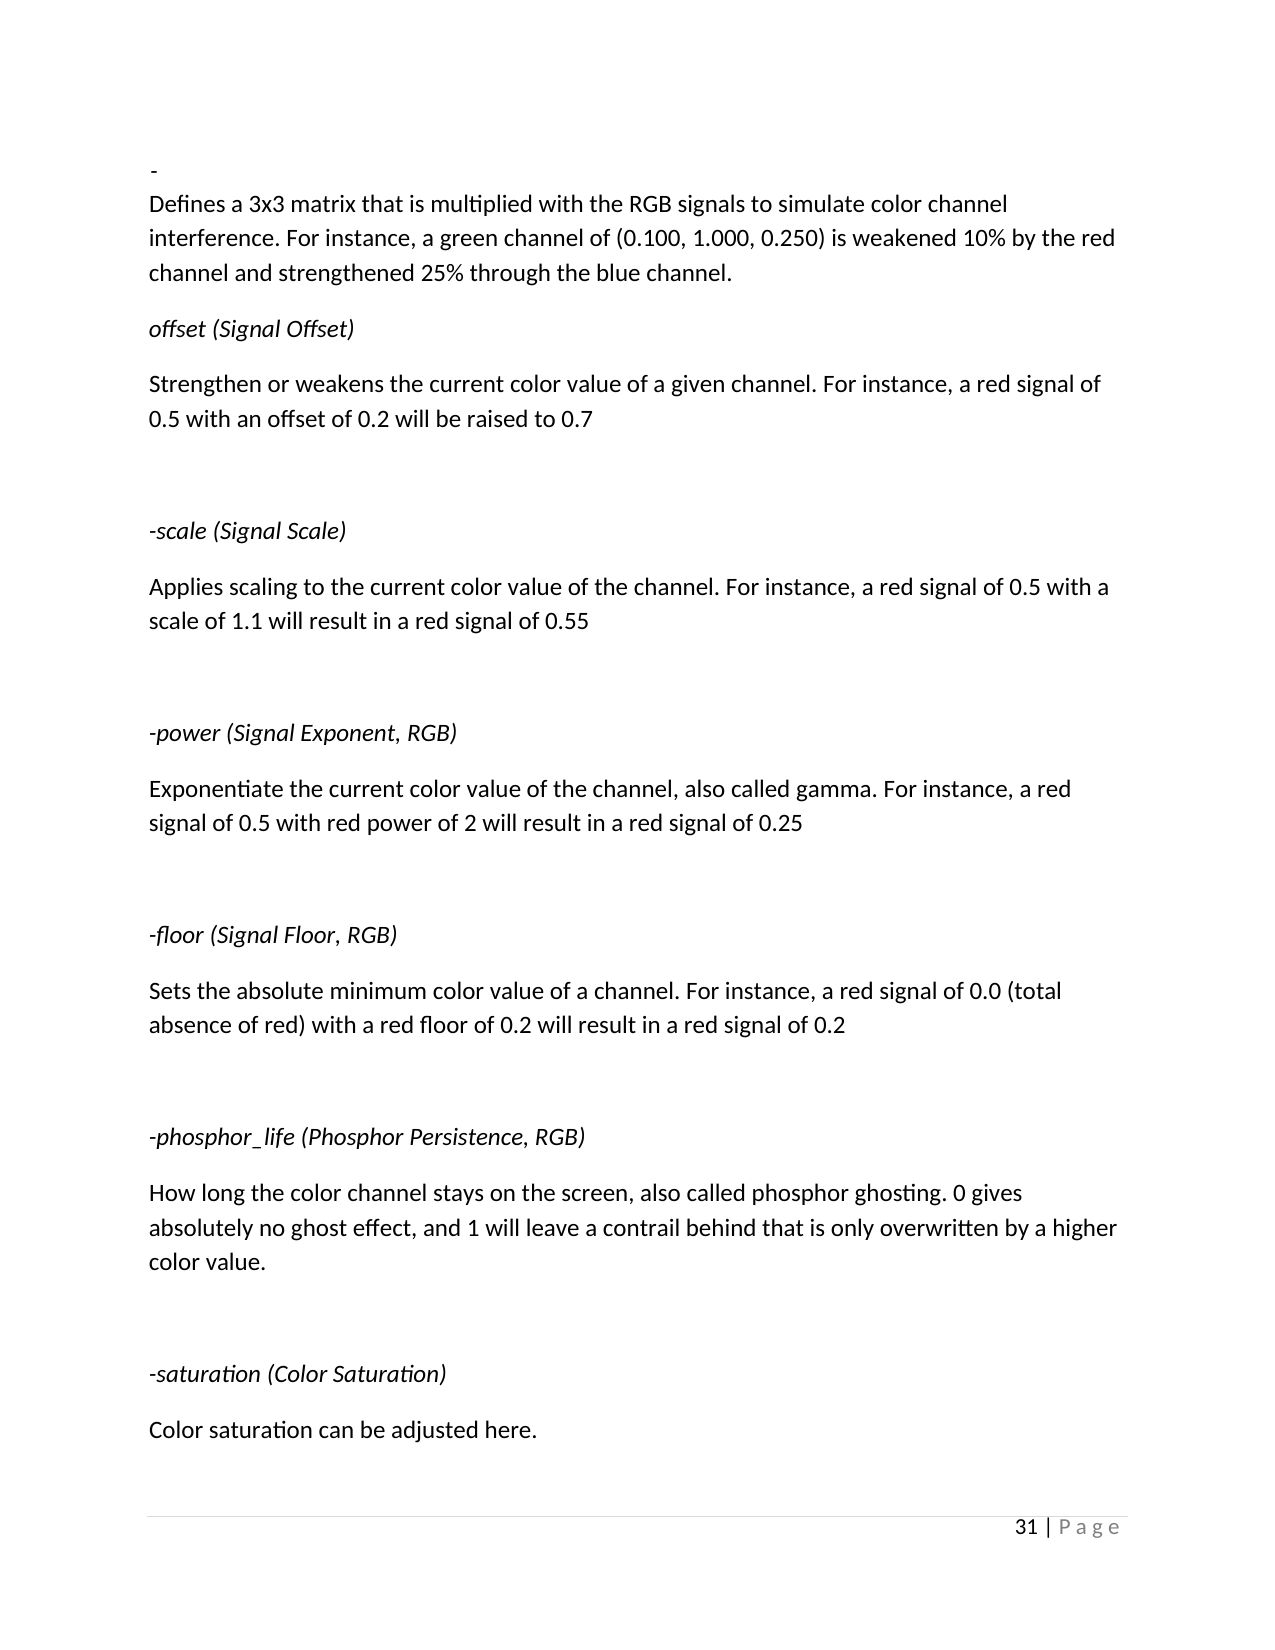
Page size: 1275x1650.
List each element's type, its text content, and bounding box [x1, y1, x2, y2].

subtitle -saturation (Color Saturation) [148, 1358, 1042, 1389]
text Color saturation can be adjusted here. [148, 1414, 1041, 1444]
text Exponentiate the current color value of the channel, also called gamma. For instance, a red signal of 0.5 with red power of 2 will result in a red signal of 0.25 [148, 773, 1121, 838]
subtitle offset (Signal Offset) [148, 313, 1042, 343]
text How long the color channel stays on the screen, also called phosphor ghosting. 0 gives absolutely no ghost effect, and 1 will leave a contrail behind that is only overwritten by a higher color value. [148, 1177, 1121, 1277]
text Defines a 3x3 matrix that is multiplied with the RGB signals to simulate color channel interference. For instance, a green channel of (0.100, 1.000, 0.250) is weakened 10% by the red channel and strengthened 25% through the blue channel. [148, 188, 1121, 287]
text Applies scaling to the current color value of the channel. For instance, a red signal of 0.5 with a scale of 1.1 will result in a red signal of 0.55 [148, 571, 1121, 636]
subtitle -power (Signal Exponent, RGB) [148, 717, 1042, 748]
text Strengthen or weakens the current color value of a given channel. For instance, a red signal of 0.5 with an offset of 0.2 will be raised to 0.7 [148, 368, 1121, 433]
subtitle -floor (Signal Floor, RGB) [148, 919, 1042, 950]
subtitle -phosphor_life (Phosphor Persistence, RGB) [148, 1122, 1042, 1152]
subtitle -scale (Signal Scale) [148, 515, 1042, 545]
text Sets the absolute minimum color value of a channel. For instance, a red signal of 0.0 (total absence of red) with a red floor of 0.2 will result in a red signal of 0.2 [148, 975, 1121, 1040]
